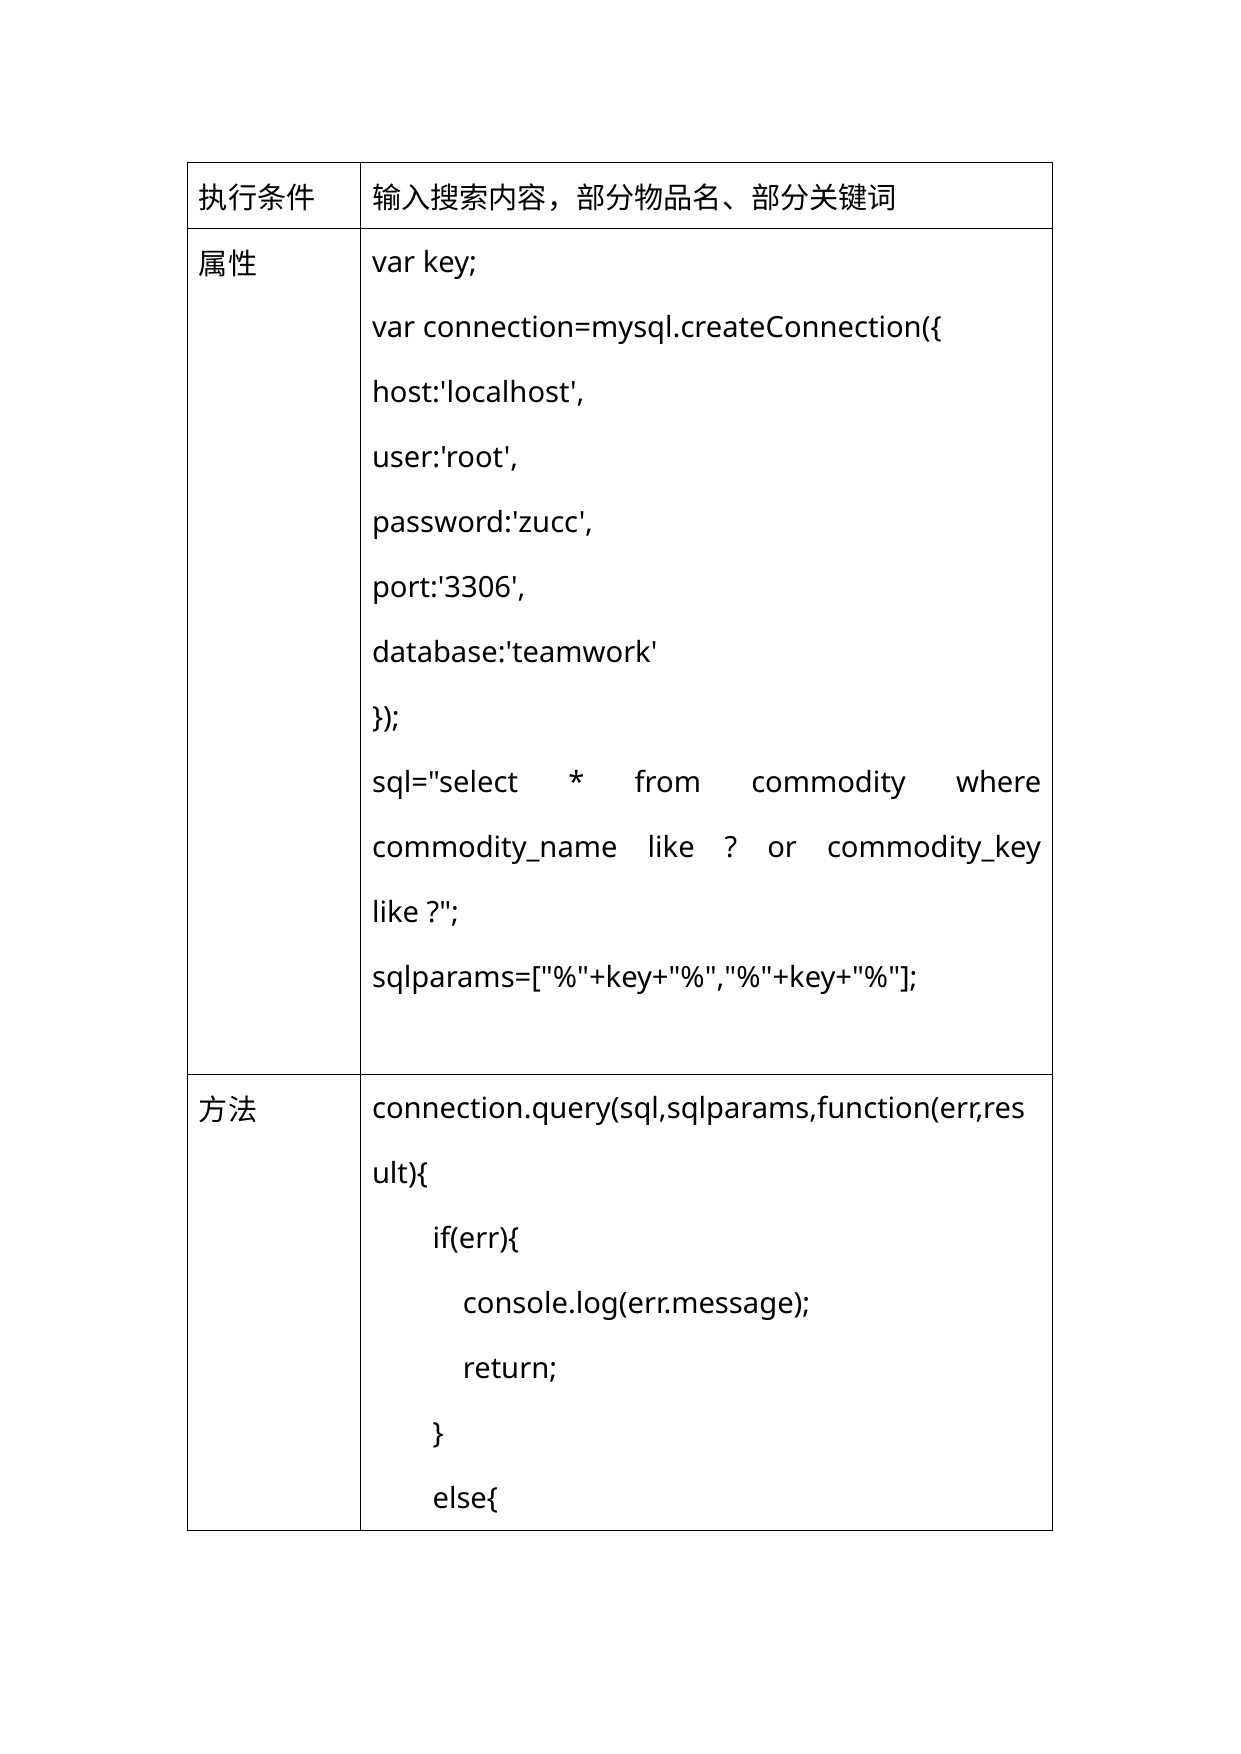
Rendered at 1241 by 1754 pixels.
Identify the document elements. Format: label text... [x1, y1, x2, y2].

table_cell 方法 [188, 1075, 360, 1530]
table_cell var key; var connection=mysql.createConnection({ host:'localhost', user:'root', password:'zucc', port:'3306', database:'teamwork' }); sql="select * from commodity where commodity_name like ? or commodity_key like ?"; sqlparams=["%"+key+"%","%"+key+"%"]; [361, 229, 1052, 1074]
table_cell 属性 [188, 229, 360, 1074]
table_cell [361, 1075, 1052, 1530]
table_header 执行条件 [188, 163, 360, 228]
table_header 输入搜索内容，部分物品名、部分关键词 [361, 163, 1052, 228]
